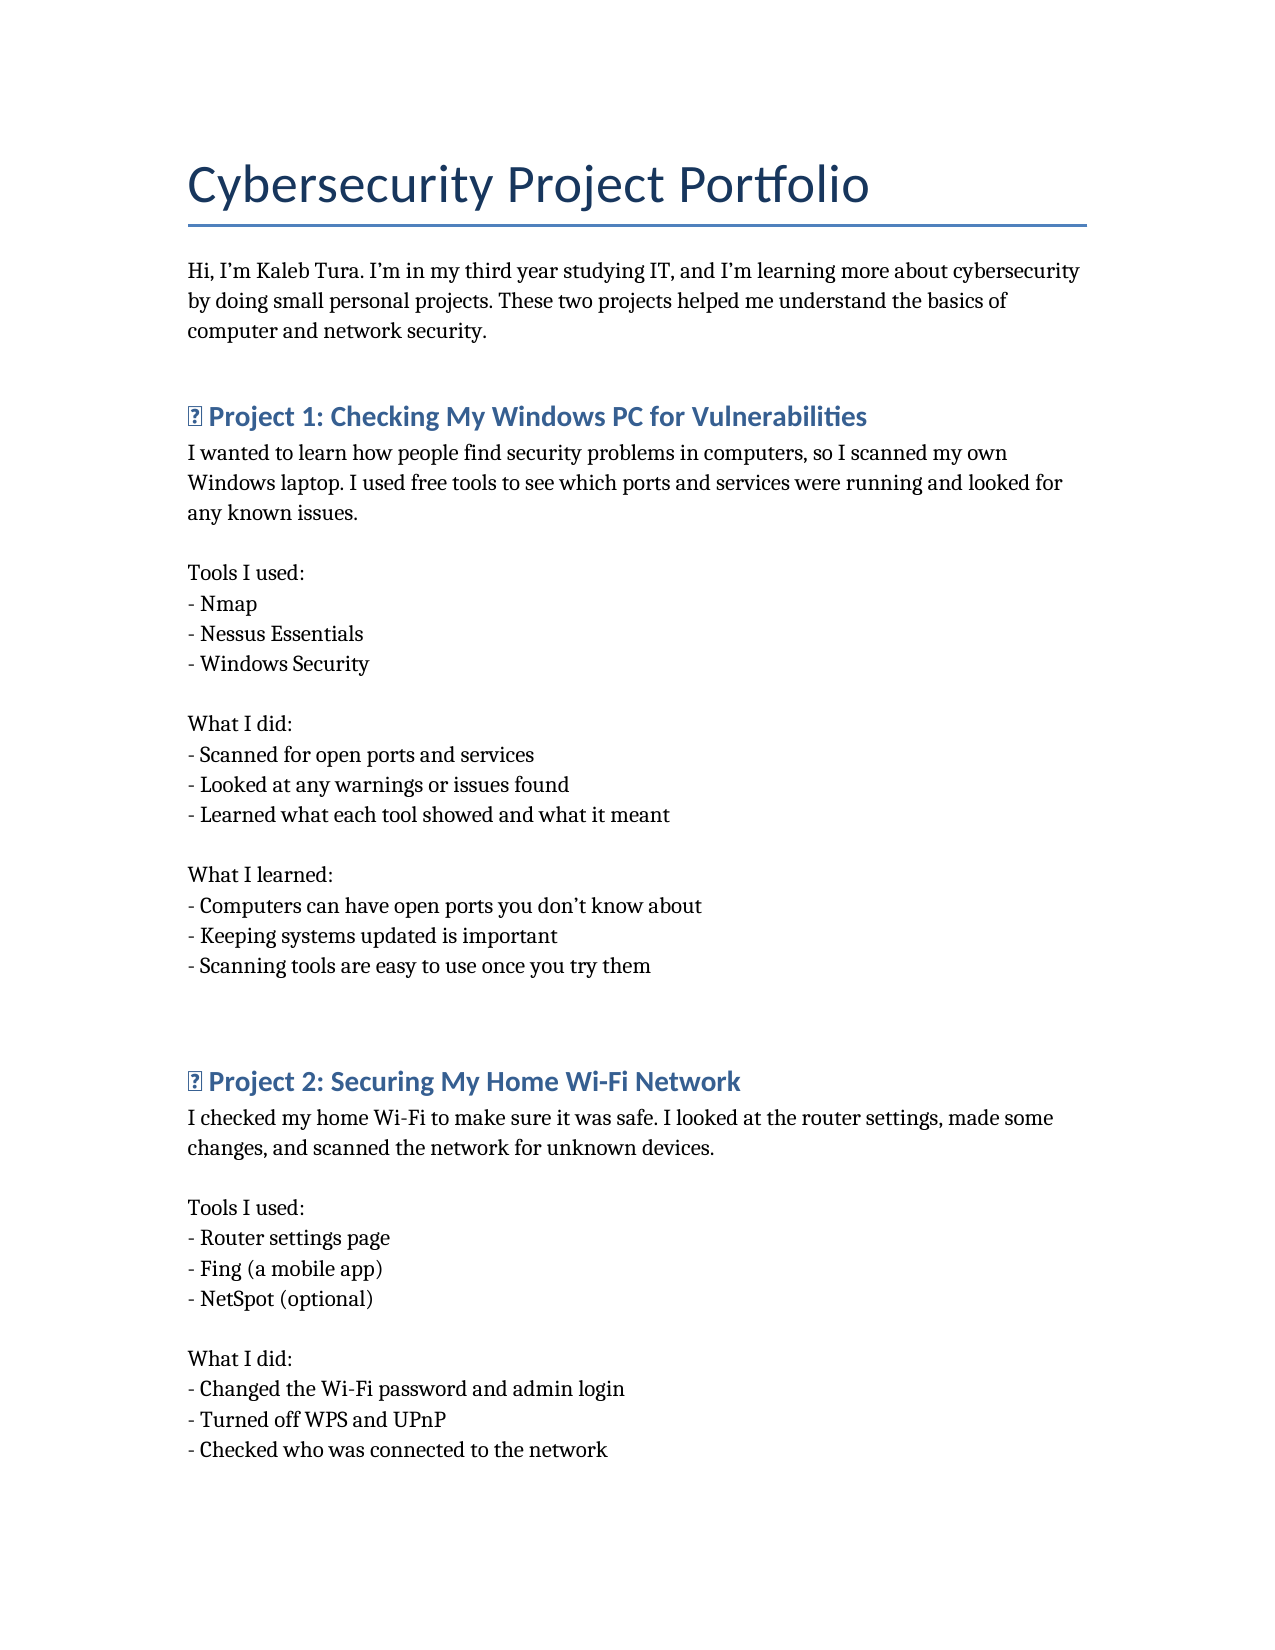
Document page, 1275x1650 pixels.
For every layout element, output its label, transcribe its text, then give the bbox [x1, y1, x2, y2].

text Hi, I’m Kaleb Tura. I’m in my third year studying IT, and I’m learning more about cybersecurity by doing small personal projects. These two projects helped me understand the basics of computer and network security. [187, 258, 1087, 344]
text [187, 1104, 1087, 1493]
subtitle 🔎 Project 2: Securing My Home Wi-Fi Network [187, 1063, 1087, 1099]
subtitle 🔐 Project 1: Checking My Windows PC for Vulnerabilities [187, 398, 1087, 434]
title Cybersecurity Project Portfolio [187, 150, 1087, 227]
text I wanted to learn how people find security problems in computers, so I scanned my own Windows laptop. I used free tools to see which ports and services were running and looked for any known issues. Tools I used: - Nmap - Nessus Essentials - Windows Security What I did: - Scanned for open ports and services - Looked at any warnings or issues found - Learned what each tool showed and what it meant What I learned: - Computers can have open ports you don’t know about - Keeping systems updated is important - Scanning tools are easy to use once you try them [187, 439, 1087, 1009]
